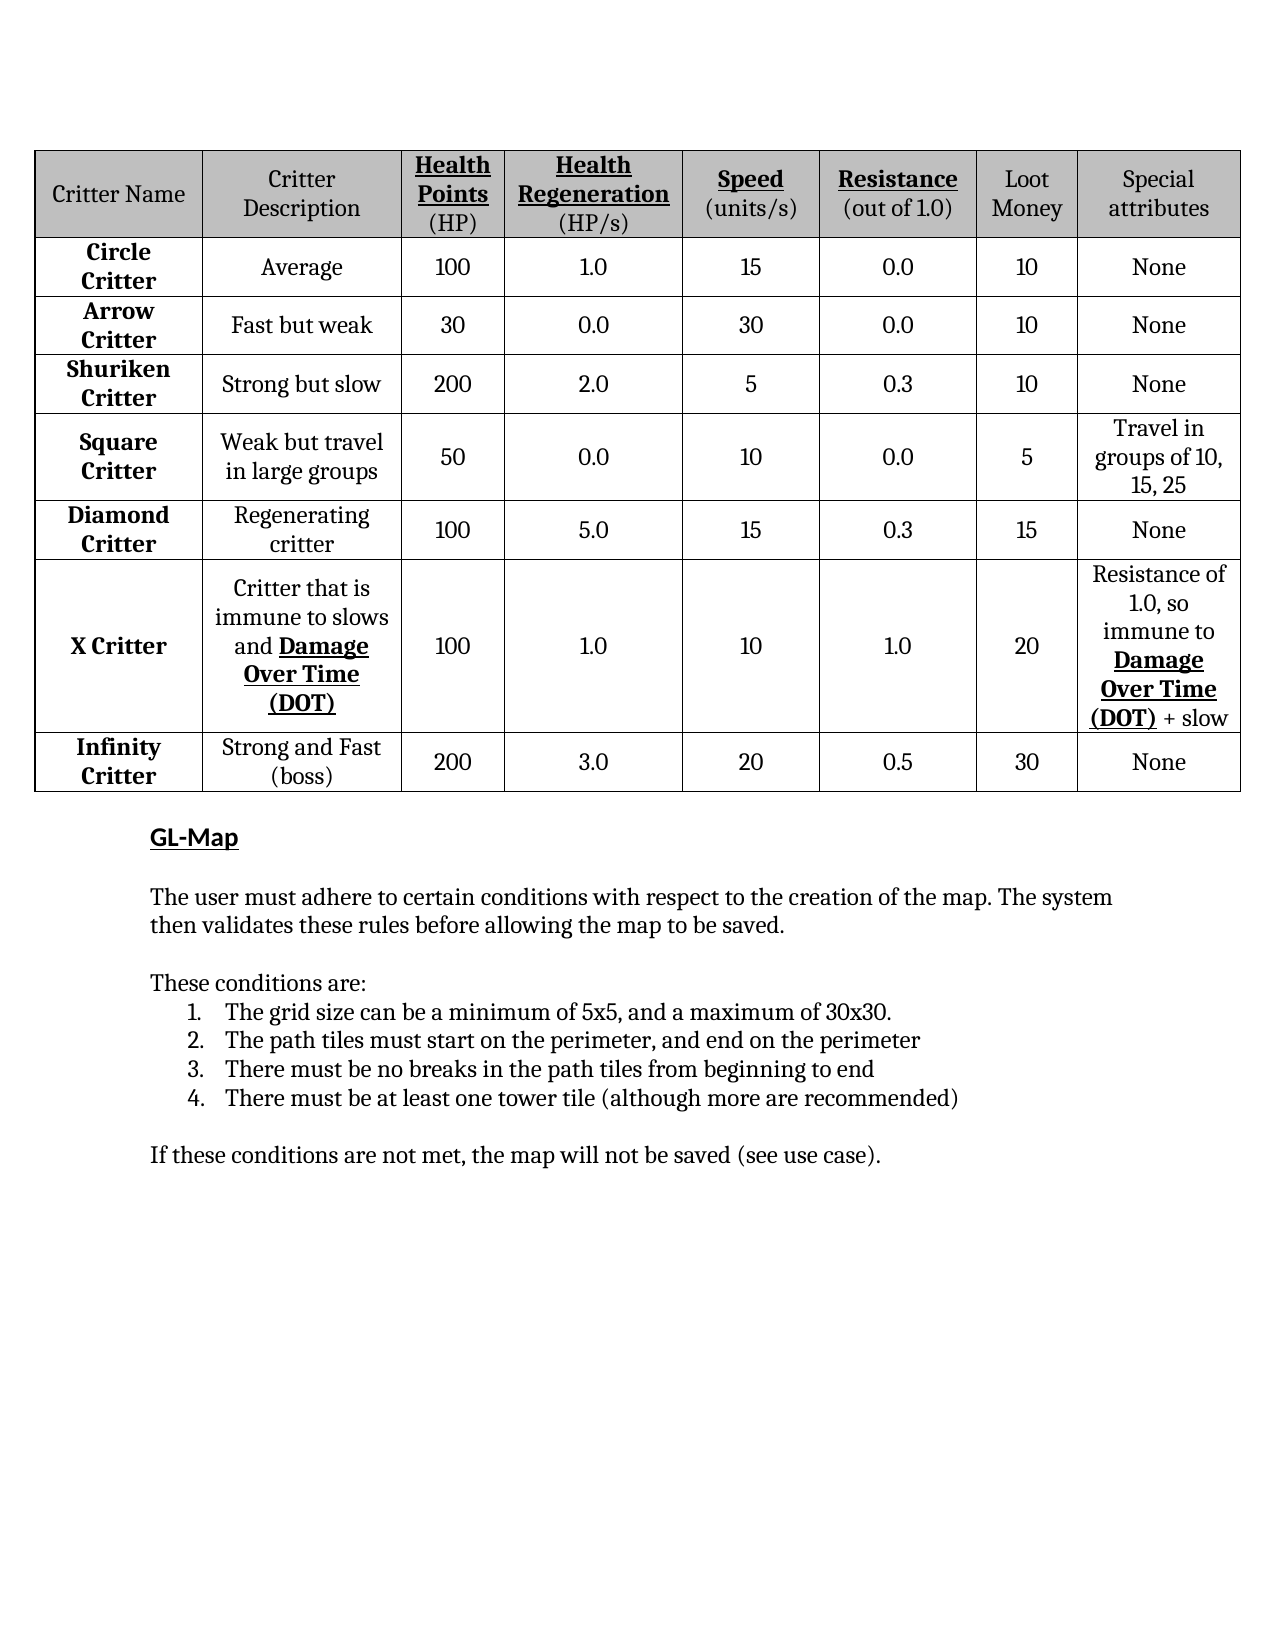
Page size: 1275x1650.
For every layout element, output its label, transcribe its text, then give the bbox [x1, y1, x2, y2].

table_cell 15 [683, 501, 819, 559]
table_cell Diamond Critter [36, 501, 202, 559]
table_cell None [1078, 501, 1240, 559]
table_cell Travel in groups of 10, 15, 25 [1078, 414, 1240, 500]
text If these conditions are not met, the map will not be saved (see use case). [150, 1141, 1125, 1170]
table_cell 2.0 [505, 355, 682, 413]
table_cell Infinity Critter [36, 733, 202, 791]
table_cell Strong and Fast (boss) [203, 733, 401, 791]
table_cell 1.0 [505, 560, 682, 732]
table_header Health Regeneration (HP/s) [505, 151, 682, 237]
table_header Special attributes [1078, 151, 1240, 237]
table_cell 200 [402, 733, 504, 791]
table_cell Fast but weak [203, 297, 401, 354]
table_cell None [1078, 238, 1240, 296]
text These conditions are: [150, 969, 1125, 997]
table_cell Critter that is immune to slows and Damage Over Time (DOT) [203, 560, 401, 732]
table_cell 5 [683, 355, 819, 413]
table_header Health Points (HP) [402, 151, 504, 237]
table_cell 15 [977, 501, 1077, 559]
table_header Loot Money [977, 151, 1077, 237]
table_cell Shuriken Critter [36, 355, 202, 413]
table_cell 0.3 [820, 501, 976, 559]
table_cell 200 [402, 355, 504, 413]
table_cell 0.0 [820, 414, 976, 500]
table_cell Circle Critter [36, 238, 202, 296]
table_cell 30 [402, 297, 504, 354]
table_cell None [1078, 355, 1240, 413]
table_cell 30 [683, 297, 819, 354]
list The grid size can be a minimum of 5x5, and a maximum of 30x30. [187, 997, 1125, 1026]
table_cell 3.0 [505, 733, 682, 791]
table_cell 10 [977, 355, 1077, 413]
table_cell Regenerating critter [203, 501, 401, 559]
subtitle GL-Map [150, 821, 1125, 854]
table_cell Weak but travel in large groups [203, 414, 401, 500]
table_cell 5.0 [505, 501, 682, 559]
table_header Critter Name [36, 151, 202, 237]
table_header Speed (units/s) [683, 151, 819, 237]
table_cell X Critter [36, 560, 202, 732]
table_cell 0.0 [820, 238, 976, 296]
table_cell 10 [977, 297, 1077, 354]
list There must be no breaks in the path tiles from beginning to end [187, 1055, 1125, 1084]
table_cell 0.0 [820, 297, 976, 354]
table_cell None [1078, 733, 1240, 791]
table_cell 0.3 [820, 355, 976, 413]
table_cell 50 [402, 414, 504, 500]
table_cell 0.0 [505, 414, 682, 500]
table_cell None [1078, 297, 1240, 354]
table_cell 20 [977, 560, 1077, 732]
table_cell 10 [683, 414, 819, 500]
table_cell 0.0 [505, 297, 682, 354]
table_cell 10 [683, 560, 819, 732]
list There must be at least one tower tile (although more are recommended) [187, 1084, 1125, 1112]
text The user must adhere to certain conditions with respect to the creation of the map. The system then validates these rules before allowing the map to be saved. [150, 882, 1125, 940]
table_cell 10 [977, 238, 1077, 296]
table_cell 30 [977, 733, 1077, 791]
table_cell Resistance of 1.0, so immune to Damage Over Time (DOT) + slow [1078, 560, 1240, 732]
table_cell 100 [402, 501, 504, 559]
table_cell 15 [683, 238, 819, 296]
table_cell Average [203, 238, 401, 296]
table_cell 100 [402, 238, 504, 296]
table_header Resistance (out of 1.0) [820, 151, 976, 237]
table_cell 1.0 [505, 238, 682, 296]
table_cell 5 [977, 414, 1077, 500]
list The path tiles must start on the perimeter, and end on the perimeter [187, 1026, 1125, 1055]
table_cell 100 [402, 560, 504, 732]
table_cell 0.5 [820, 733, 976, 791]
table_cell 20 [683, 733, 819, 791]
table_cell Arrow Critter [36, 297, 202, 354]
table_cell Strong but slow [203, 355, 401, 413]
table_cell Square Critter [36, 414, 202, 500]
table_header Critter Description [203, 151, 401, 237]
table_cell 1.0 [820, 560, 976, 732]
